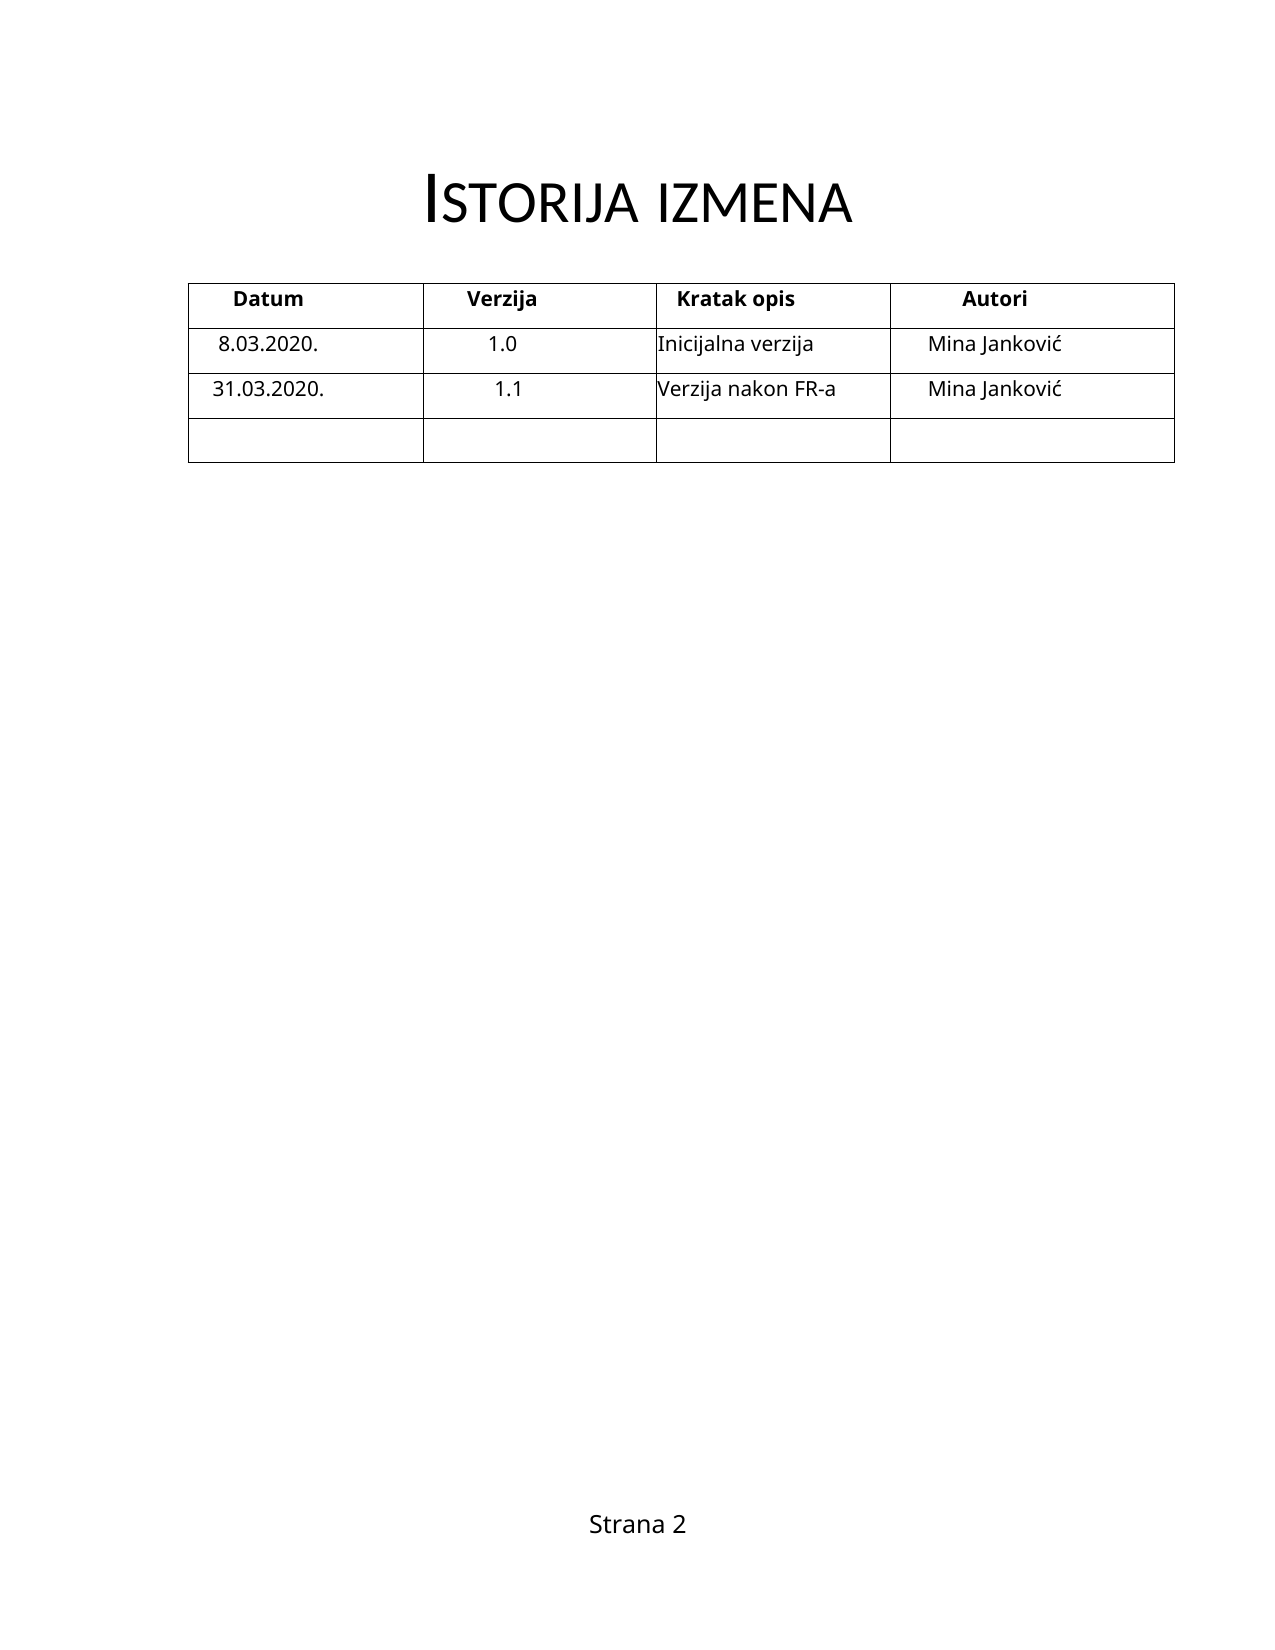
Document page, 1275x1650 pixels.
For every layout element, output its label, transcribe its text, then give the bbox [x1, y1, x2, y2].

table_header Autori [891, 284, 1174, 328]
table_cell 1.0 [424, 329, 656, 373]
table_cell [891, 419, 1174, 462]
title Istorija izmena [150, 150, 1125, 242]
table_cell 8.03.2020. [189, 329, 423, 373]
table_cell Mina Janković [891, 329, 1174, 373]
table_cell Verzija nakon FR-a [657, 374, 890, 418]
table_cell Inicijalna verzija [657, 329, 890, 373]
table_cell [657, 419, 890, 462]
table_cell [189, 419, 423, 462]
table_cell Mina Janković [891, 374, 1174, 418]
table_header Verzija [424, 284, 656, 328]
table_header Datum [189, 284, 423, 328]
table_cell 1.11 1.1 [424, 374, 656, 418]
table_header Kratak opis [657, 284, 890, 328]
table_cell [424, 419, 656, 462]
table_cell 31.03.2020. [189, 374, 423, 418]
